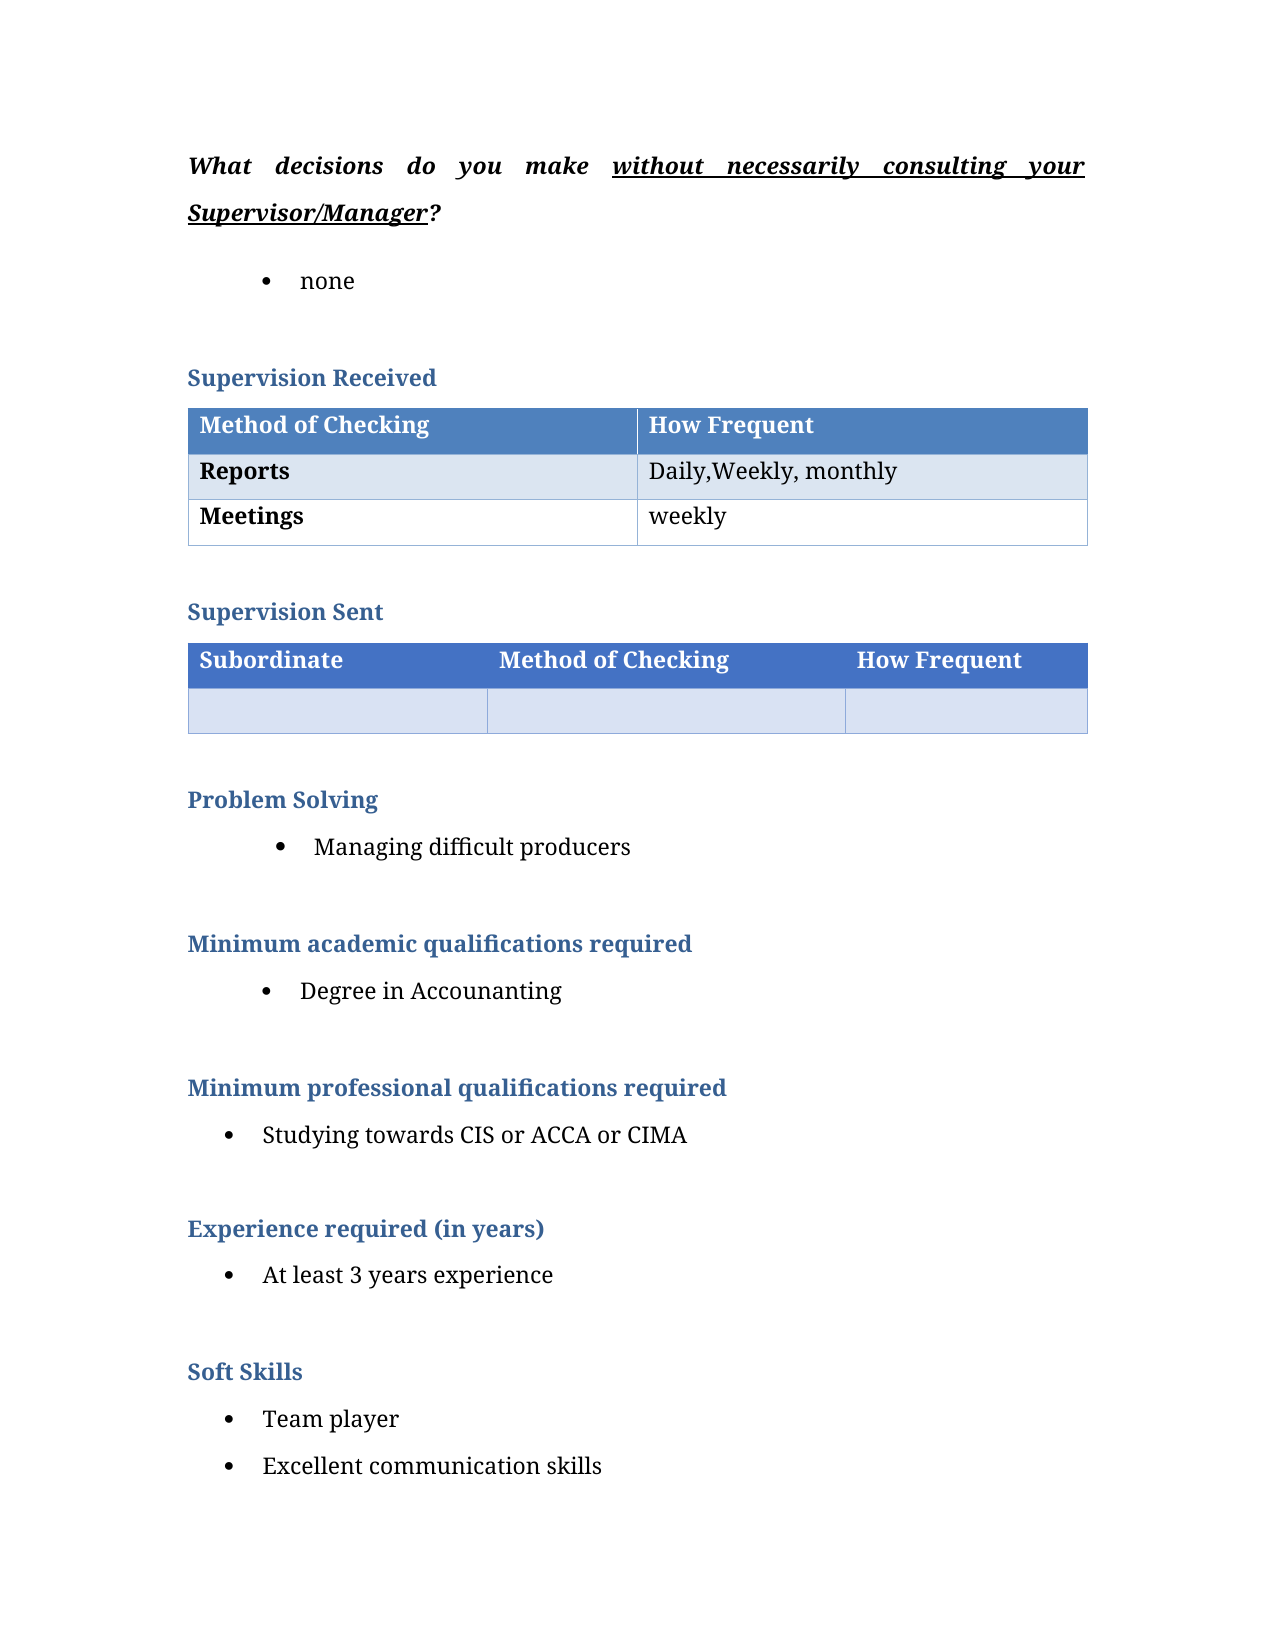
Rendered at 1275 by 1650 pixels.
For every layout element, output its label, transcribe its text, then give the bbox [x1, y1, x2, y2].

text What decisions do you make without necessarily consulting your Supervisor/Manager? [187, 150, 1087, 228]
table_header Method of Checking [189, 409, 637, 454]
list Team player [225, 1403, 1087, 1434]
table_cell [189, 689, 487, 733]
list Excellent communication skills [225, 1450, 1087, 1481]
list none [262, 264, 1087, 296]
table_header How Frequent [845, 644, 1087, 688]
table_cell Daily,Weekly, monthly [638, 455, 1087, 499]
list Managing difficult producers [276, 831, 1087, 862]
subtitle Soft Skills [187, 1356, 1087, 1387]
table_header Method of Checking [488, 644, 845, 688]
table_cell weekly [638, 500, 1087, 544]
table_header Subordinate [189, 644, 488, 688]
list Studying towards CIS or ACCA or CIMA [225, 1119, 1087, 1150]
table_header How Frequent [638, 409, 1087, 454]
table_cell [846, 689, 1087, 733]
subtitle Minimum academic qualifications required [187, 928, 1087, 959]
subtitle Supervision Sent [187, 596, 1087, 627]
subtitle Minimum professional qualifications required [187, 1072, 1087, 1103]
table_cell Reports [189, 455, 637, 499]
table_cell [488, 689, 845, 733]
subtitle Problem Solving [187, 784, 1087, 816]
subtitle Degree in Accounanting [262, 975, 1087, 1006]
list At least 3 years experience [225, 1259, 1087, 1291]
subtitle Supervision Received [187, 361, 1087, 393]
subtitle Experience required (in years) [187, 1212, 1087, 1244]
table_cell Meetings [189, 500, 637, 544]
